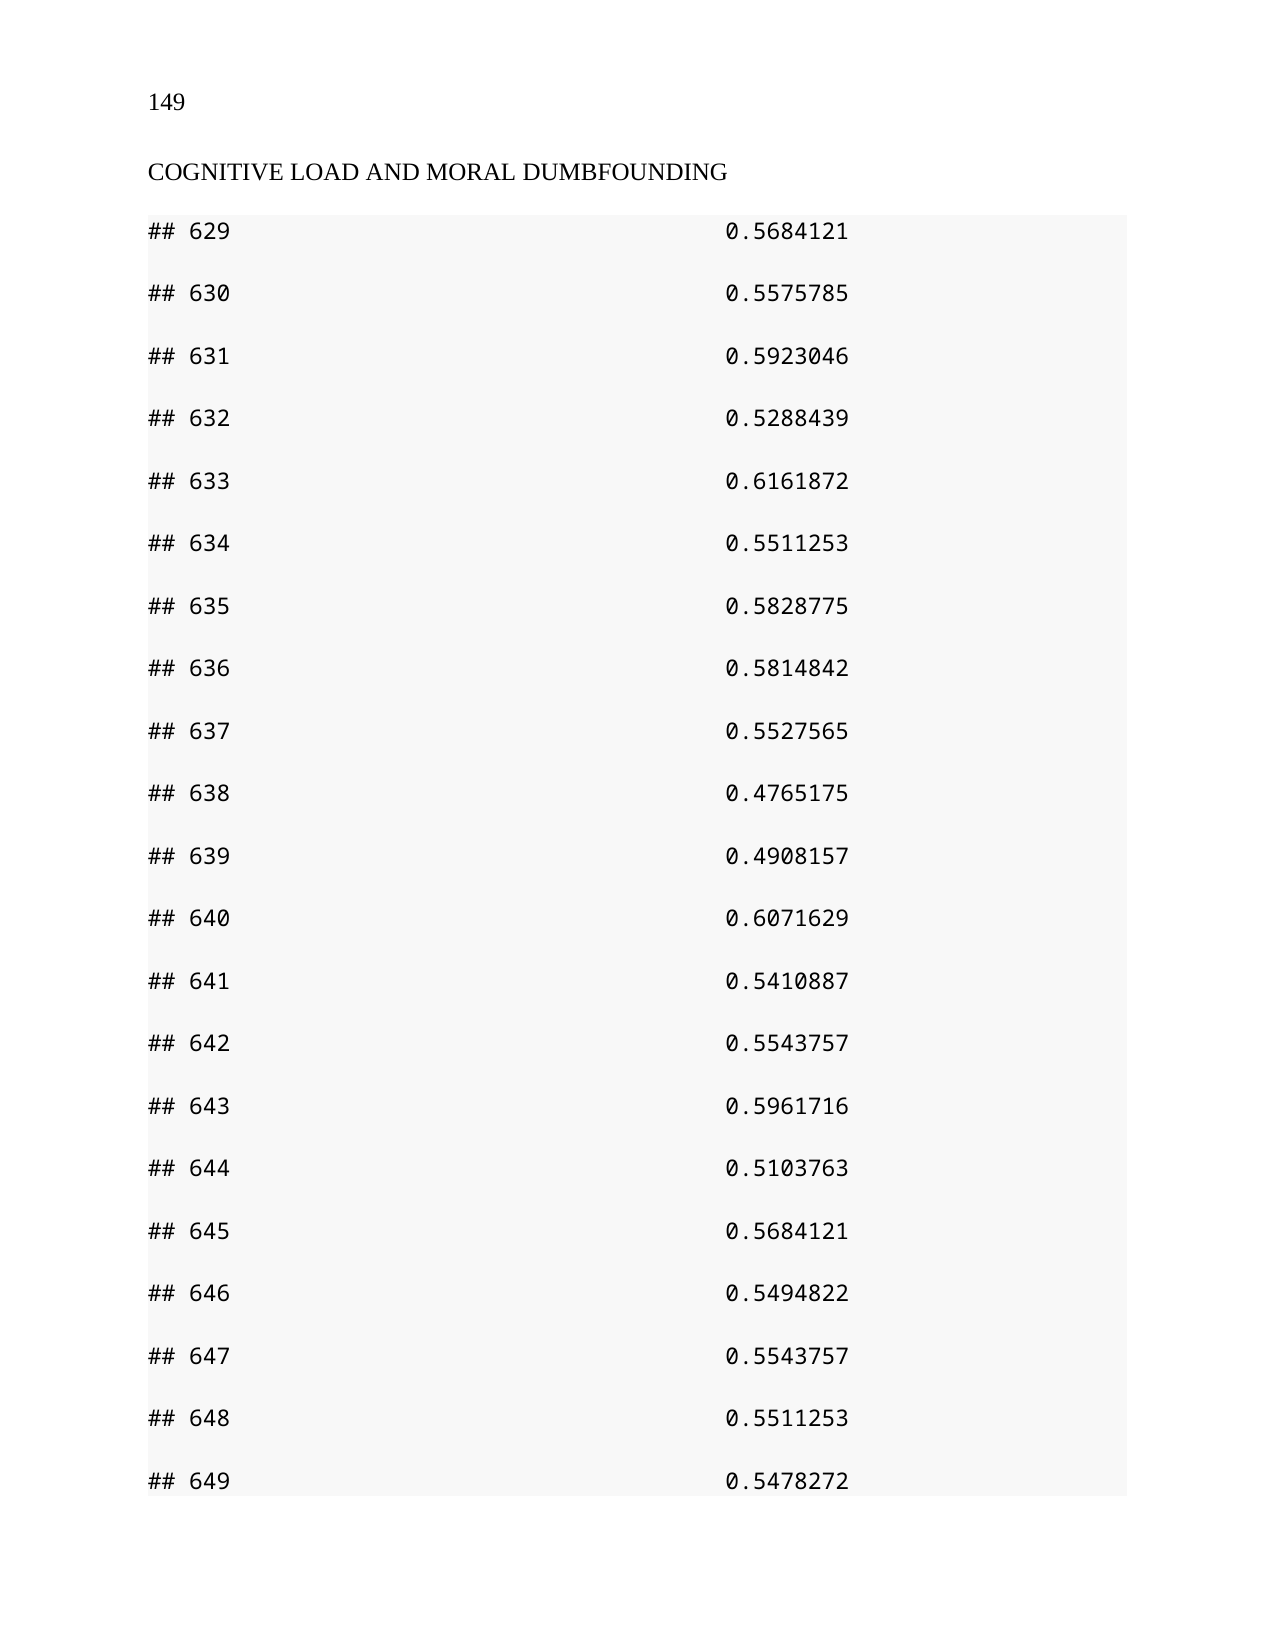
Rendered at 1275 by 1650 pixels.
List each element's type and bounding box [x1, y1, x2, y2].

text [148, 215, 1127, 1496]
